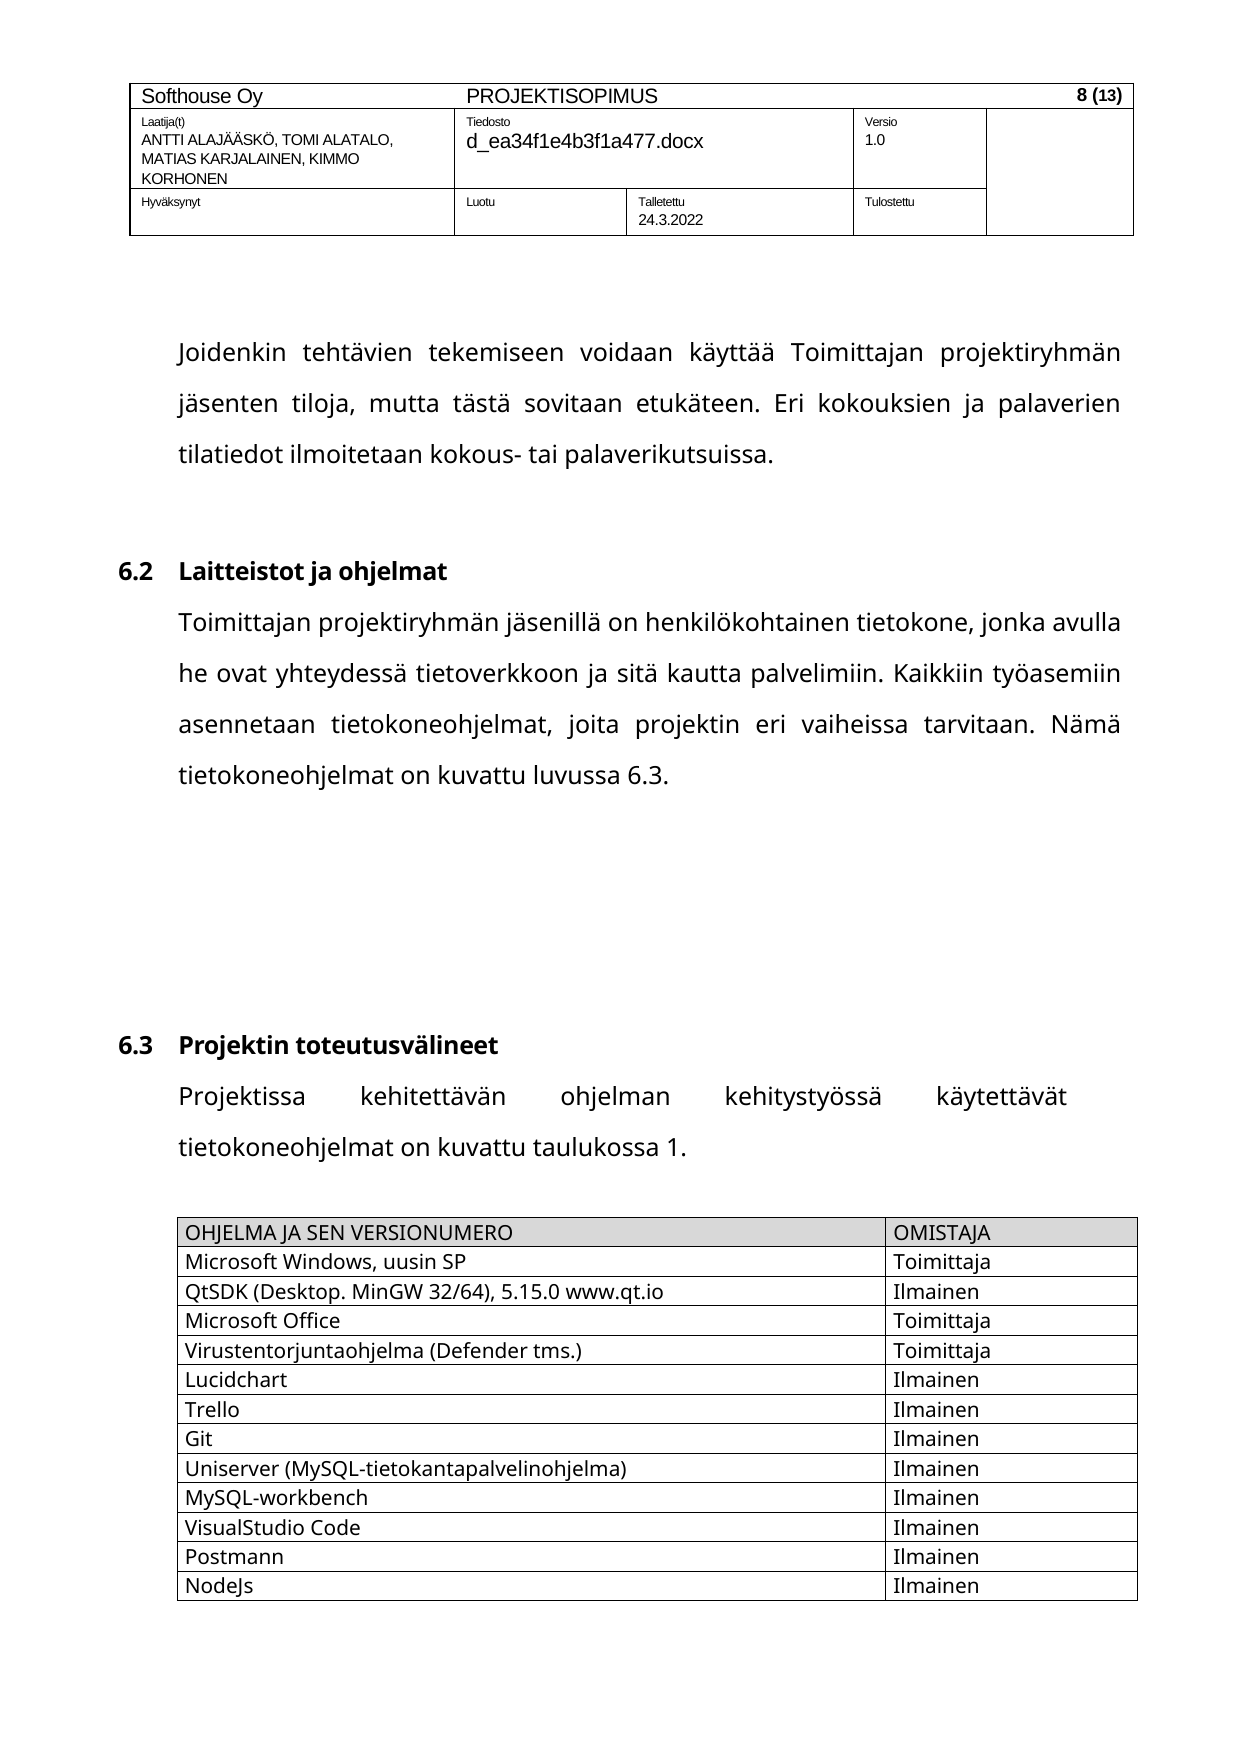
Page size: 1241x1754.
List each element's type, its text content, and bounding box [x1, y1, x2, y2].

table_cell Toimittaja [886, 1306, 1137, 1335]
table_cell Ilmainen [886, 1277, 1137, 1305]
subtitle Projektin toteutusvälineet [118, 1028, 1122, 1062]
table_cell Microsoft Office [178, 1306, 885, 1335]
table_cell Trello [178, 1395, 885, 1423]
table_cell Microsoft Windows, uusin SP [178, 1247, 885, 1276]
table_cell Ilmainen [886, 1572, 1137, 1600]
text Projektissa kehitettävän ohjelman kehitystyössä käytettävät tietokoneohjelmat on kuvattu taulukossa 1. [178, 1079, 1122, 1164]
table_cell Ilmainen [886, 1542, 1137, 1571]
table_cell Ilmainen [886, 1395, 1137, 1423]
table_cell VisualStudio Code [178, 1513, 885, 1541]
table_cell Ilmainen [886, 1483, 1137, 1512]
table_cell Ilmainen [886, 1365, 1137, 1394]
table_header OHJELMA JA SEN VERSIONUMERO [178, 1218, 885, 1246]
table_cell Toimittaja [886, 1336, 1137, 1364]
table_cell Uniserver (MySQL-tietokantapalvelinohjelma) [178, 1454, 885, 1482]
table_cell Git [178, 1424, 885, 1453]
table_cell Ilmainen [886, 1454, 1137, 1482]
table_cell Toimittaja [886, 1247, 1137, 1276]
table_cell Lucidchart [178, 1365, 885, 1394]
table_cell Postmann [178, 1542, 885, 1571]
table_header OMISTAJA [886, 1218, 1137, 1246]
table_cell Ilmainen [886, 1424, 1137, 1453]
text Toimittajan projektiryhmän jäsenillä on henkilökohtainen tietokone, jonka avulla he ovat yhteydessä tietoverkkoon ja sitä kautta palvelimiin. Kaikkiin työasemiin asennetaan tietokoneohjelmat, joita projektin eri vaiheissa tarvitaan. Nämä tietokoneohjelmat on kuvattu luvussa 6.3. [178, 605, 1122, 792]
subtitle Laitteistot ja ohjelmat [118, 554, 1122, 588]
table_cell Virustentorjuntaohjelma (Defender tms.) [178, 1336, 885, 1364]
table_cell MySQL-workbench [178, 1483, 885, 1512]
table_cell QtSDK (Desktop. MinGW 32/64), 5.15.0 www.qt.io [178, 1277, 885, 1305]
table_cell Ilmainen [886, 1513, 1137, 1541]
text Joidenkin tehtävien tekemiseen voidaan käyttää Toimittajan projektiryhmän jäsenten tiloja, mutta tästä sovitaan etukäteen. Eri kokouksien ja palaverien tilatiedot ilmoitetaan kokous- tai palaverikutsuissa. [178, 335, 1122, 471]
table_cell NodeJs [178, 1572, 885, 1600]
